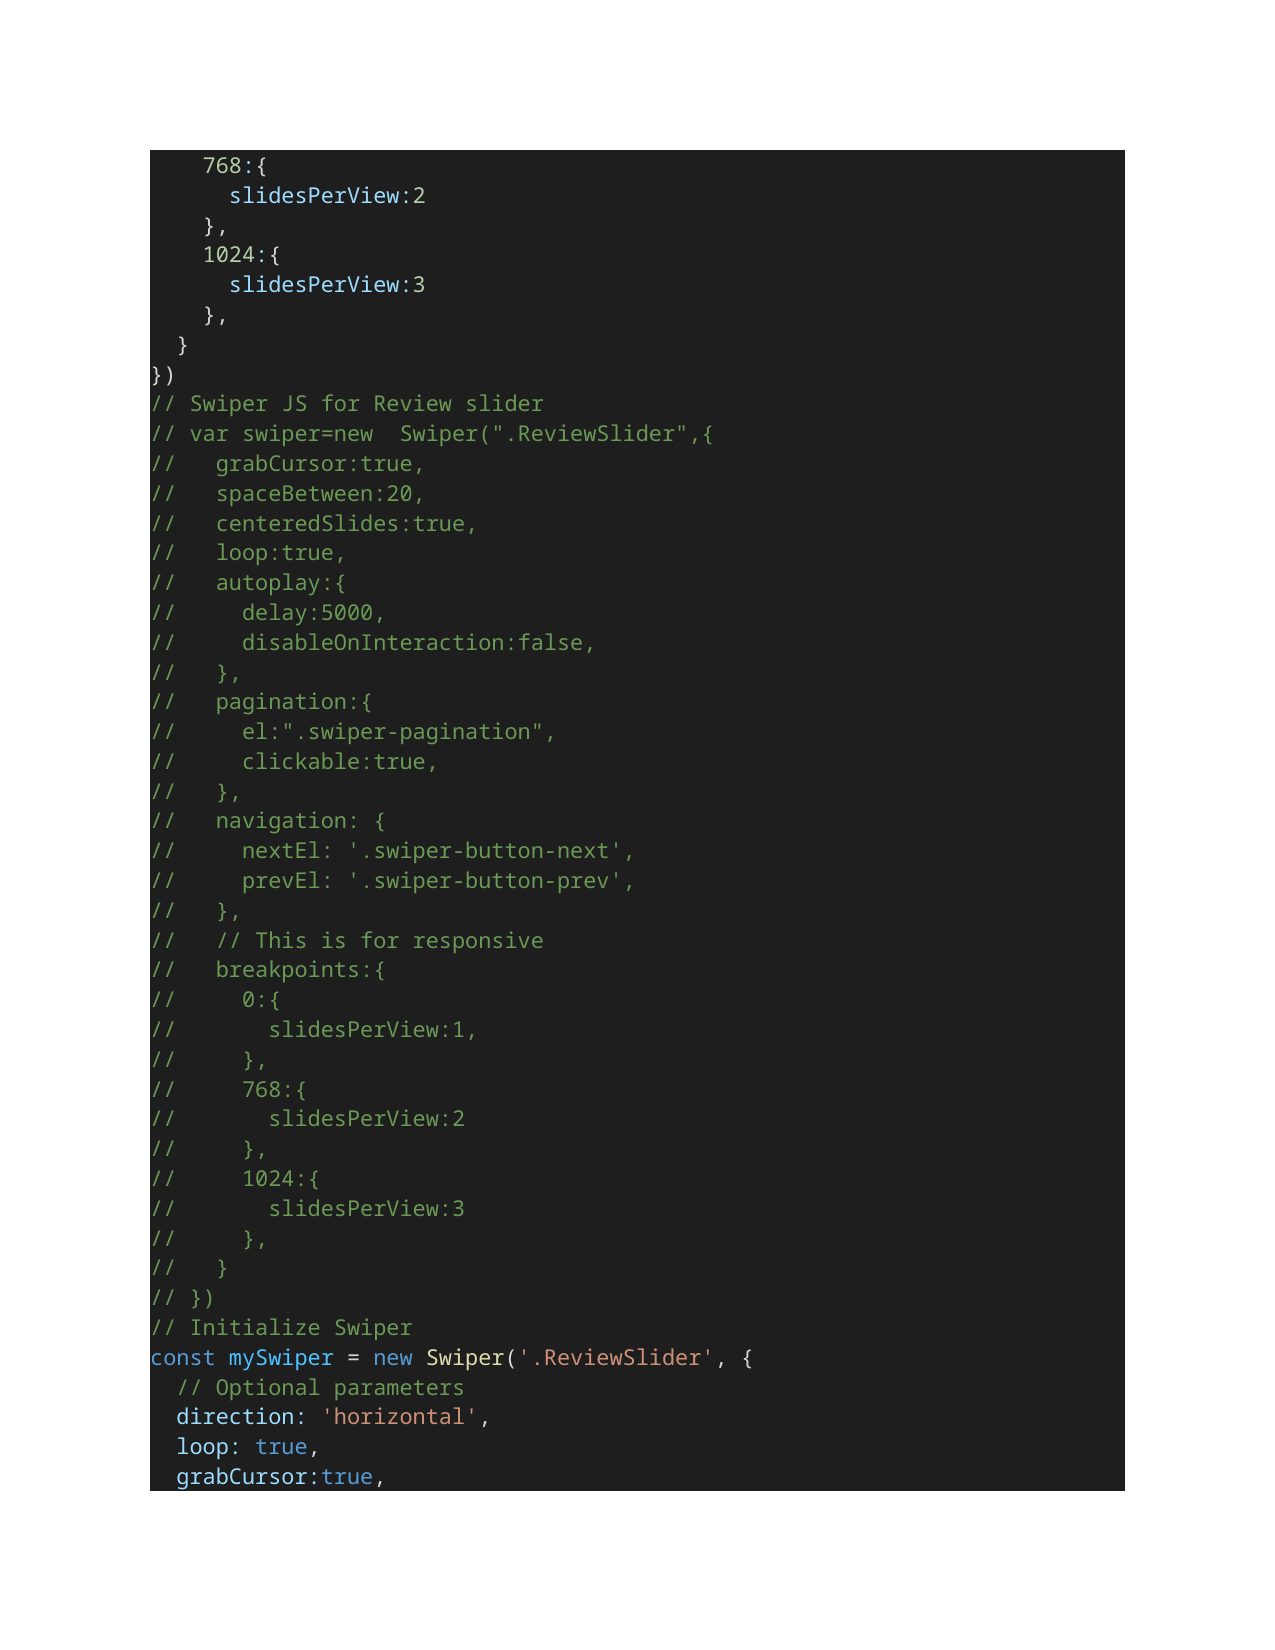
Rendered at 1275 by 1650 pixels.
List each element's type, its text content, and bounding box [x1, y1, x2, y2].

text const mySwiper = new Swiper('.ReviewSlider', { [150, 1342, 1125, 1371]
text // Optional parameters [150, 1371, 1125, 1401]
text // // This is for responsive [150, 924, 1125, 954]
text // } [150, 1252, 1125, 1282]
text // centeredSlides:true, [150, 507, 1125, 537]
text slidesPerView:3 [150, 269, 1125, 299]
text // var swiper=new Swiper(".ReviewSlider",{ [150, 418, 1125, 448]
text loop: true, [150, 1431, 1125, 1461]
text // slidesPerView:2 [150, 1103, 1125, 1133]
text // }) [150, 1282, 1125, 1312]
text // Initialize Swiper [150, 1312, 1125, 1342]
text // autoplay:{ [150, 567, 1125, 597]
text // navigation: { [150, 805, 1125, 835]
text // }, [150, 1044, 1125, 1073]
text // }, [150, 1222, 1125, 1252]
text slidesPerView:2 [150, 180, 1125, 209]
text // }, [150, 776, 1125, 805]
text // pagination:{ [150, 686, 1125, 716]
text // slidesPerView:3 [150, 1193, 1125, 1222]
text // nextEl: '.swiper-button-next', [150, 835, 1125, 865]
text // breakpoints:{ [150, 954, 1125, 984]
text // spaceBetween:20, [150, 478, 1125, 507]
text // }, [150, 1133, 1125, 1163]
text // }, [150, 656, 1125, 686]
text 1024:{ [150, 239, 1125, 269]
text // el:".swiper-pagination", [150, 716, 1125, 746]
text // prevEl: '.swiper-button-prev', [150, 865, 1125, 895]
text // }, [150, 895, 1125, 924]
text // clickable:true, [150, 746, 1125, 776]
text // 1024:{ [150, 1163, 1125, 1193]
text }, [150, 299, 1125, 329]
text } [150, 329, 1125, 358]
text }, [150, 209, 1125, 239]
text grabCursor:true, [150, 1461, 1125, 1491]
text // slidesPerView:1, [150, 1014, 1125, 1044]
text // grabCursor:true, [150, 448, 1125, 478]
text // loop:true, [150, 537, 1125, 567]
text }) [150, 358, 1125, 388]
text // 768:{ [150, 1073, 1125, 1103]
text // Swiper JS for Review slider [150, 388, 1125, 418]
text direction: 'horizontal', [150, 1401, 1125, 1431]
text // disableOnInteraction:false, [150, 627, 1125, 656]
text // delay:5000, [150, 597, 1125, 627]
text 768:{ [150, 150, 1125, 180]
text // 0:{ [150, 984, 1125, 1014]
